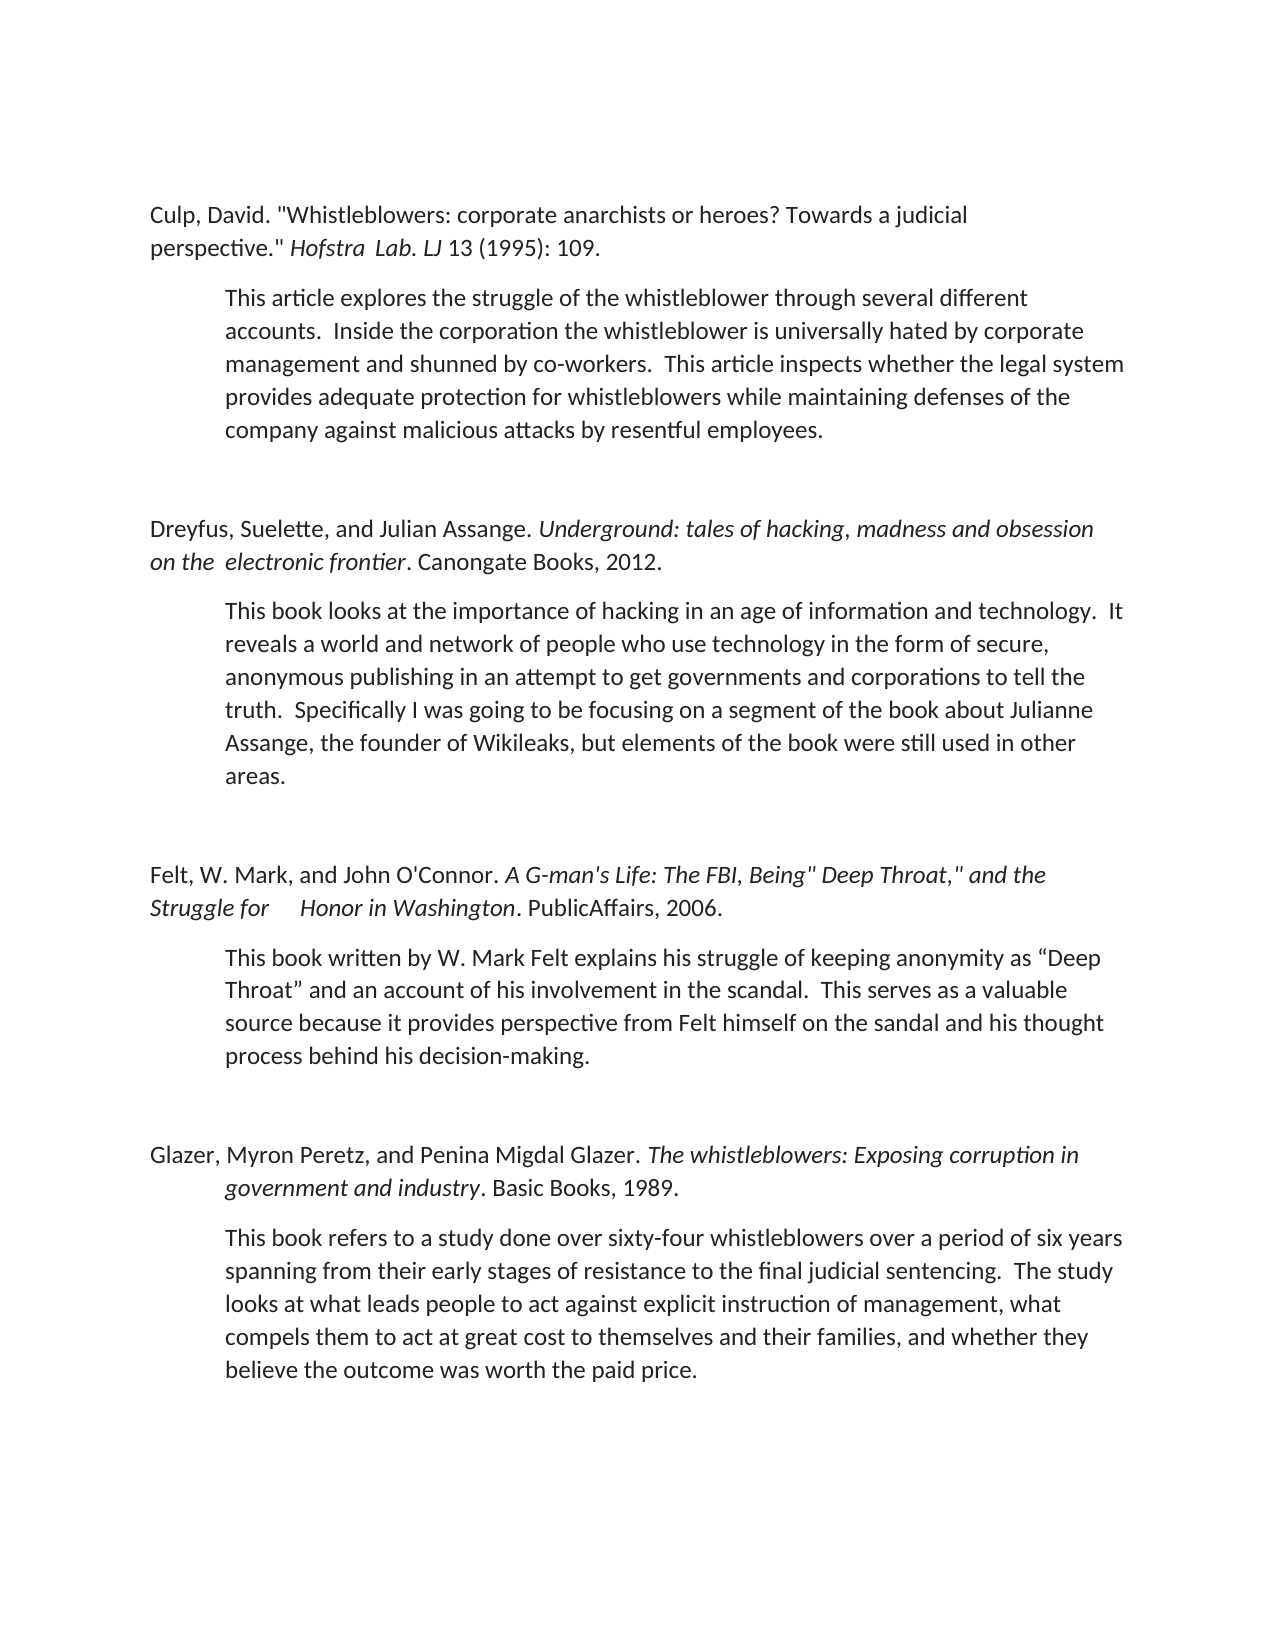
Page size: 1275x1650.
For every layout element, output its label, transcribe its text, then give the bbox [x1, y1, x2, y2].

text This book written by W. Mark Felt explains his struggle of keeping anonymity as “Deep Throat” and an account of his involvement in the scandal. This serves as a valuable source because it provides perspective from Felt himself on the sandal and his thought process behind his decision-making. [225, 942, 1125, 1071]
text Dreyfus, Suelette, and Julian Assange. Underground: tales of hacking, madness and obsession on the electronic frontier. Canongate Books, 2012. [150, 513, 1125, 576]
text This article explores the struggle of the whistleblower through several different accounts. Inside the corporation the whistleblower is universally hated by corporate management and shunned by co-workers. This article inspects whether the legal system provides adequate protection for whistleblowers while maintaining defenses of the company against malicious attacks by resentful employees. [225, 282, 1125, 348]
text This article explores the struggle of the whistleblower through several different accounts. Inside the corporation the whistleblower is universally hated by corporate management and shunned by co-workers. This article inspects whether the legal system provides adequate protection for whistleblowers while maintaining defenses of the company against malicious attacks by resentful employees. [225, 378, 1125, 444]
text This book looks at the importance of hacking in an age of information and technology. It reveals a world and network of people who use technology in the form of secure, anonymous publishing in an attempt to get governments and corporations to tell the truth. Specifically I was going to be focusing on a segment of the book about Julianne Assange, the founder of Wikileaks, but elements of the book were still used in other areas. [225, 595, 1125, 791]
text Felt, W. Mark, and John O'Connor. A G-man's Life: The FBI, Being" Deep Throat," and the Struggle for Honor in Washington. PublicAffairs, 2006. [150, 859, 1125, 923]
text Culp, David. "Whistleblowers: corporate anarchists or heroes? Towards a judicial perspective." Hofstra Lab. LJ 13 (1995): 109. [150, 199, 1125, 263]
text This book refers to a study done over sixty-four whistleblowers over a period of six years spanning from their early stages of resistance to the final judicial sentencing. The study looks at what leads people to act against explicit instruction of management, what compels them to act at great cost to themselves and their families, and whether they believe the outcome was worth the paid price. [225, 1222, 1125, 1384]
text Glazer, Myron Peretz, and Penina Migdal Glazer. The whistleblowers: Exposing corruption in government and industry. Basic Books, 1989. [150, 1139, 1125, 1203]
